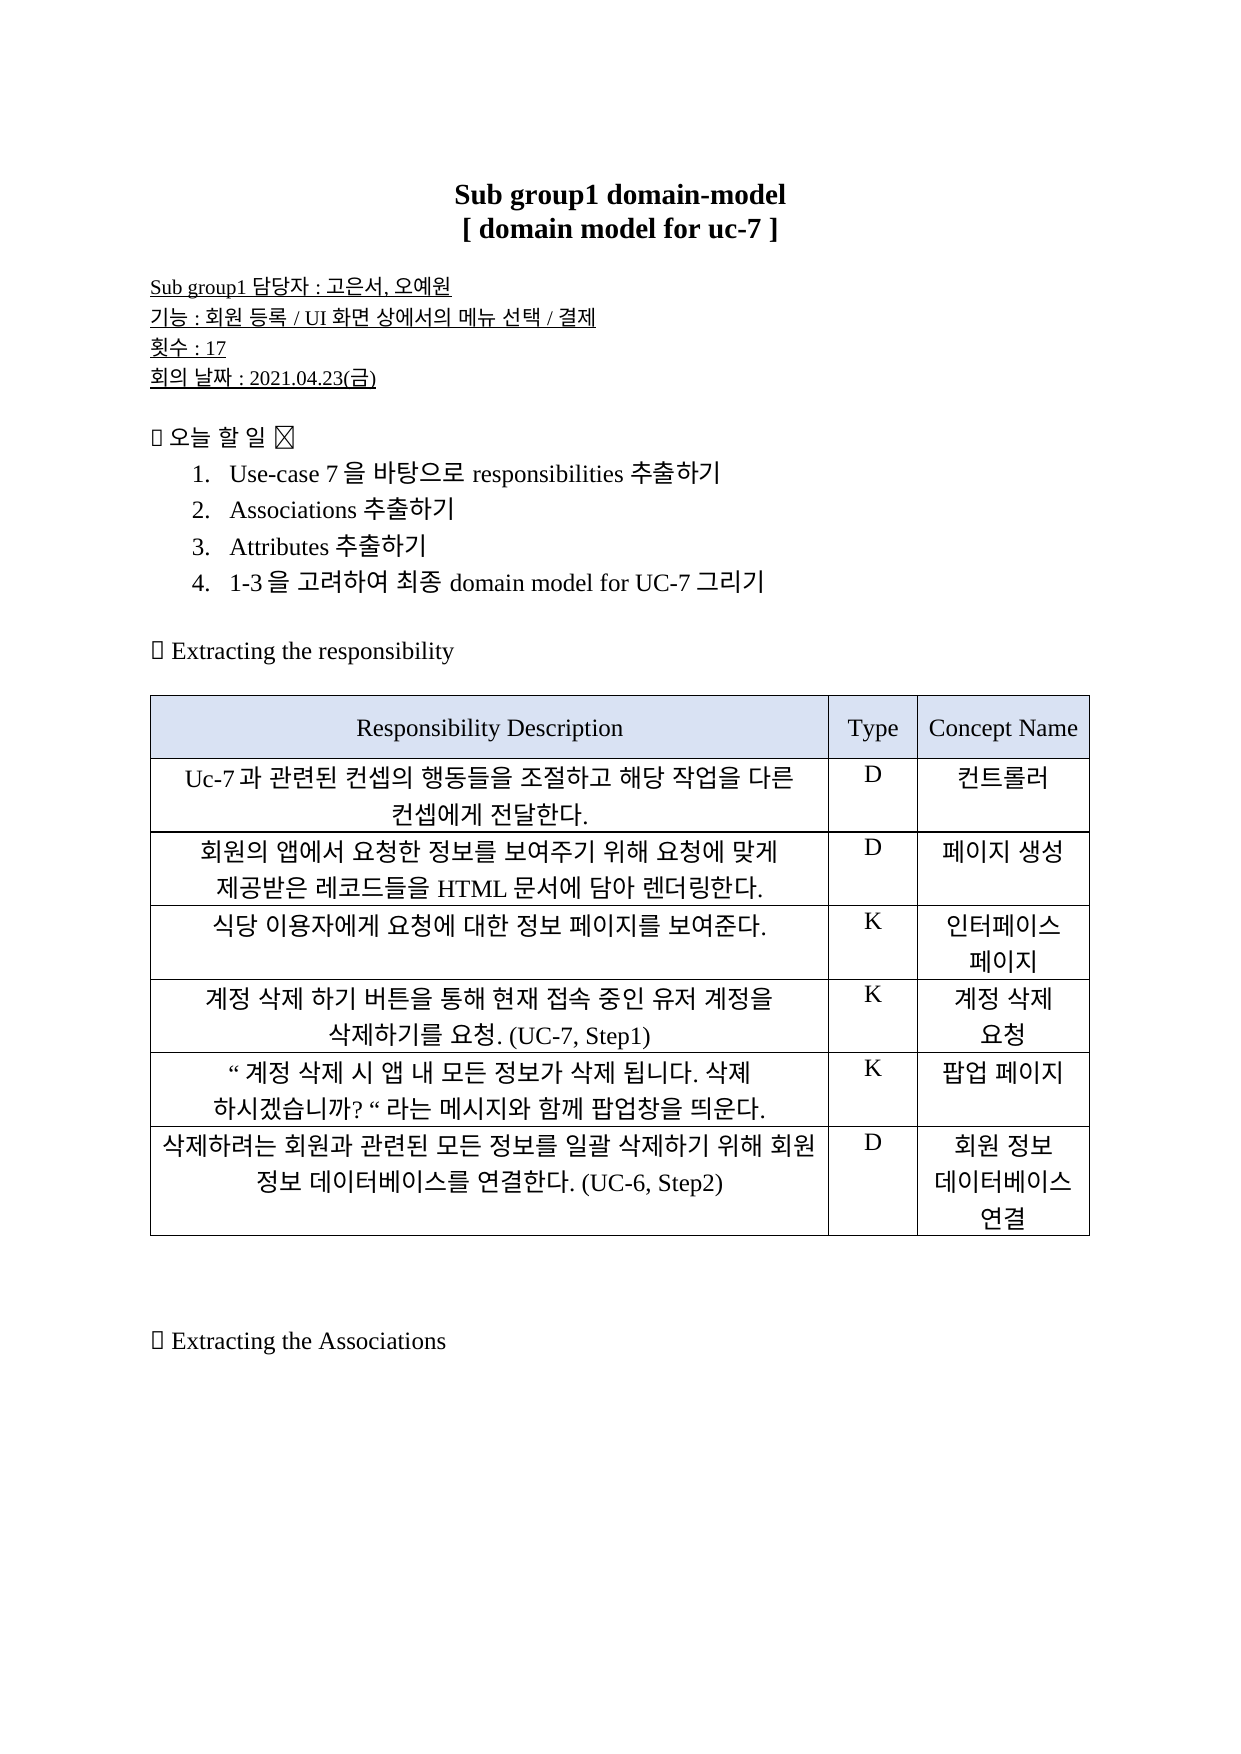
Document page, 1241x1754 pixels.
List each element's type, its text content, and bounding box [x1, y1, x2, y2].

table_cell 인터페이스 페이지 [918, 906, 1089, 978]
table_cell Uc-7과 관련된 컨셉의 행동들을 조절하고 해당 작업을 다른 컨셉에게 전달한다. [151, 759, 828, 831]
list 1-3을 고려하여 최종 domain model for UC-7 그리기 [192, 562, 1090, 598]
table_cell D [829, 1127, 917, 1235]
table_cell D [829, 833, 917, 905]
list Associations 추출하기 [192, 490, 1090, 526]
text Extracting the Associations [150, 1323, 1090, 1357]
list Use-case 7을 바탕으로 responsibilities 추출하기 [192, 453, 1090, 490]
table_cell K [829, 980, 917, 1052]
table_cell 회원의 앱에서 요청한 정보를 보여주기 위해 요청에 맞게 제공받은 레코드들을 HTML문서에 담아 렌더링한다. [151, 833, 828, 905]
table_header Responsibility Description [151, 696, 828, 758]
table_cell 컨트롤러 [918, 759, 1089, 831]
table_header Concept Name [918, 696, 1089, 758]
text Sub group1 domain-model [150, 177, 1090, 211]
table_cell 계정 삭제 요청 [918, 980, 1089, 1052]
table_cell 팝업 페이지 [918, 1053, 1089, 1126]
table_cell D [829, 759, 917, 831]
table_cell 페이지 생성 [918, 833, 1089, 905]
table_cell 회원 정보 데이터베이스 연결 [918, 1127, 1089, 1235]
text Extracting the responsibility [150, 633, 1090, 667]
text 횟수 : 17 [150, 331, 1090, 361]
table_cell 식당 이용자에게 요청에 대한 정보 페이지를 보여준다. [151, 906, 828, 978]
table_cell 계정 삭제 하기 버튼을 통해 현재 접속 중인 유저 계정을 삭제하기를 요청. (UC-7, Step1) [151, 980, 828, 1052]
list Attributes 추출하기 [192, 526, 1090, 562]
text 기능 : 회원 등록 / UI 화면 상에서의 메뉴 선택 / 결제 [150, 301, 1090, 331]
text 회의 날짜 : 2021.04.23(금) [150, 361, 1090, 391]
table_cell K [829, 906, 917, 978]
text Sub group1 담당자 : 고은서, 오예원 [150, 271, 1090, 301]
text [ domain model for uc-7 ] [150, 211, 1090, 244]
table_cell 삭제하려는 회원과 관련된 모든 정보를 일괄 삭제하기 위해 회원 정보 데이터베이스를 연결한다. (UC-6, Step2) [151, 1127, 828, 1235]
table_cell “ 계정 삭제 시 앱 내 모든 정보가 삭제 됩니다. 삭졔 하시겠습니까? “ 라는 메시지와 함께 팝업창을 띄운다. [151, 1053, 828, 1126]
table_header Type [829, 696, 917, 758]
text 오늘 할 일 [150, 420, 1090, 453]
table_cell K [829, 1053, 917, 1126]
